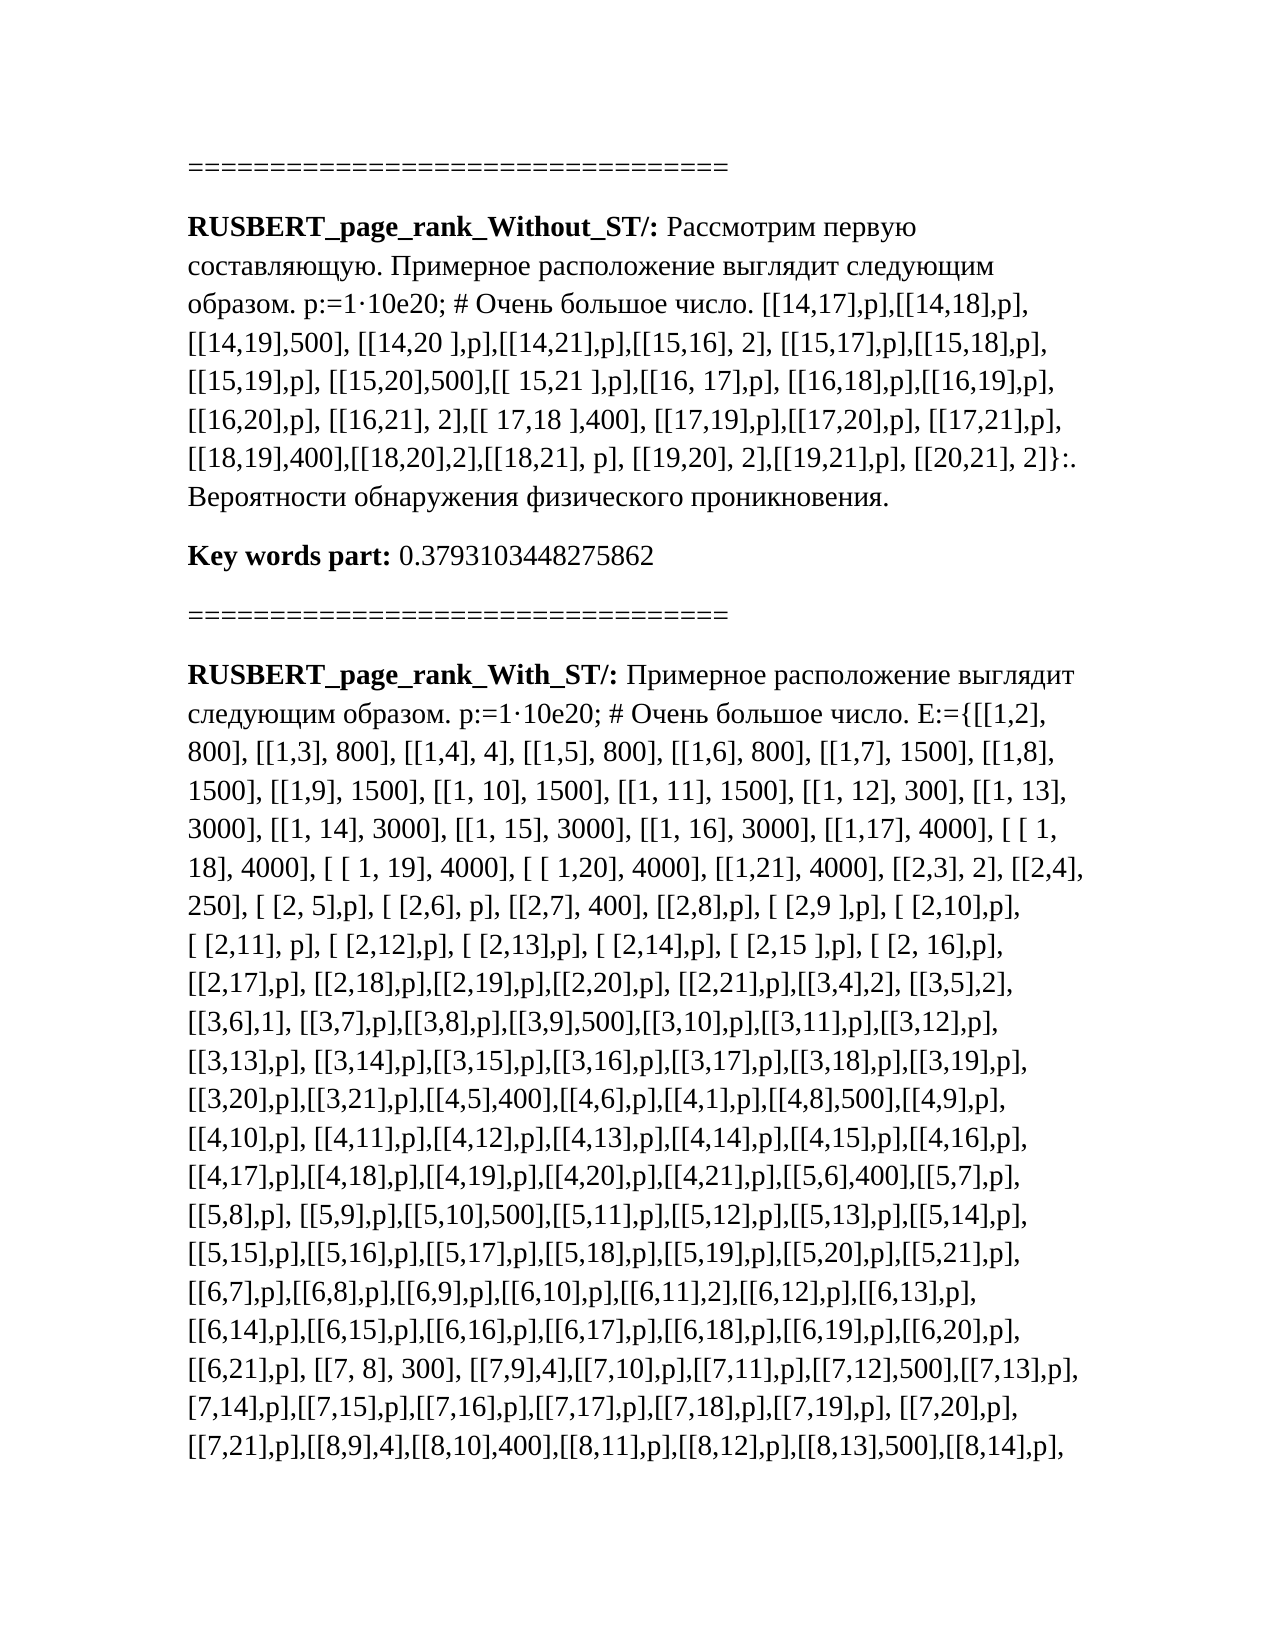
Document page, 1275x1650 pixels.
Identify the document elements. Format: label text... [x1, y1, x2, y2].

text RUSBERT_page_rank_Without_ST/: Рассмотрим первую составляющую. Примерное расположение выглядит следующим образом. p:=1·10e20; # Очень большое число. [[14,17],p],[[14,18],р],[[14,19],500], [[14,20 ],р],[[14,21],р],[[15,16], 2], [[15,17],р],[[15,18],р],[[15,19],p], [[15,20],500],[[ 15,21 ],р],[[16, 17],р], [[16,18],р],[[16,19],р], [[16,20],р], [[16,21], 2],[[ 17,18 ],400], [[17,19],р],[[17,20],р], [[17,21],р],[[18,19],400],[[18,20],2],[[18,21], р], [[19,20], 2],[[19,21],p], [[20,21], 2]}:. Вероятности обнаружения физического проникновения. [187, 209, 1087, 513]
text ================================= [187, 598, 1087, 631]
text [187, 657, 1087, 1462]
text ================================= [187, 150, 1087, 183]
text Key words part: 0.3793103448275862 [187, 538, 1087, 572]
